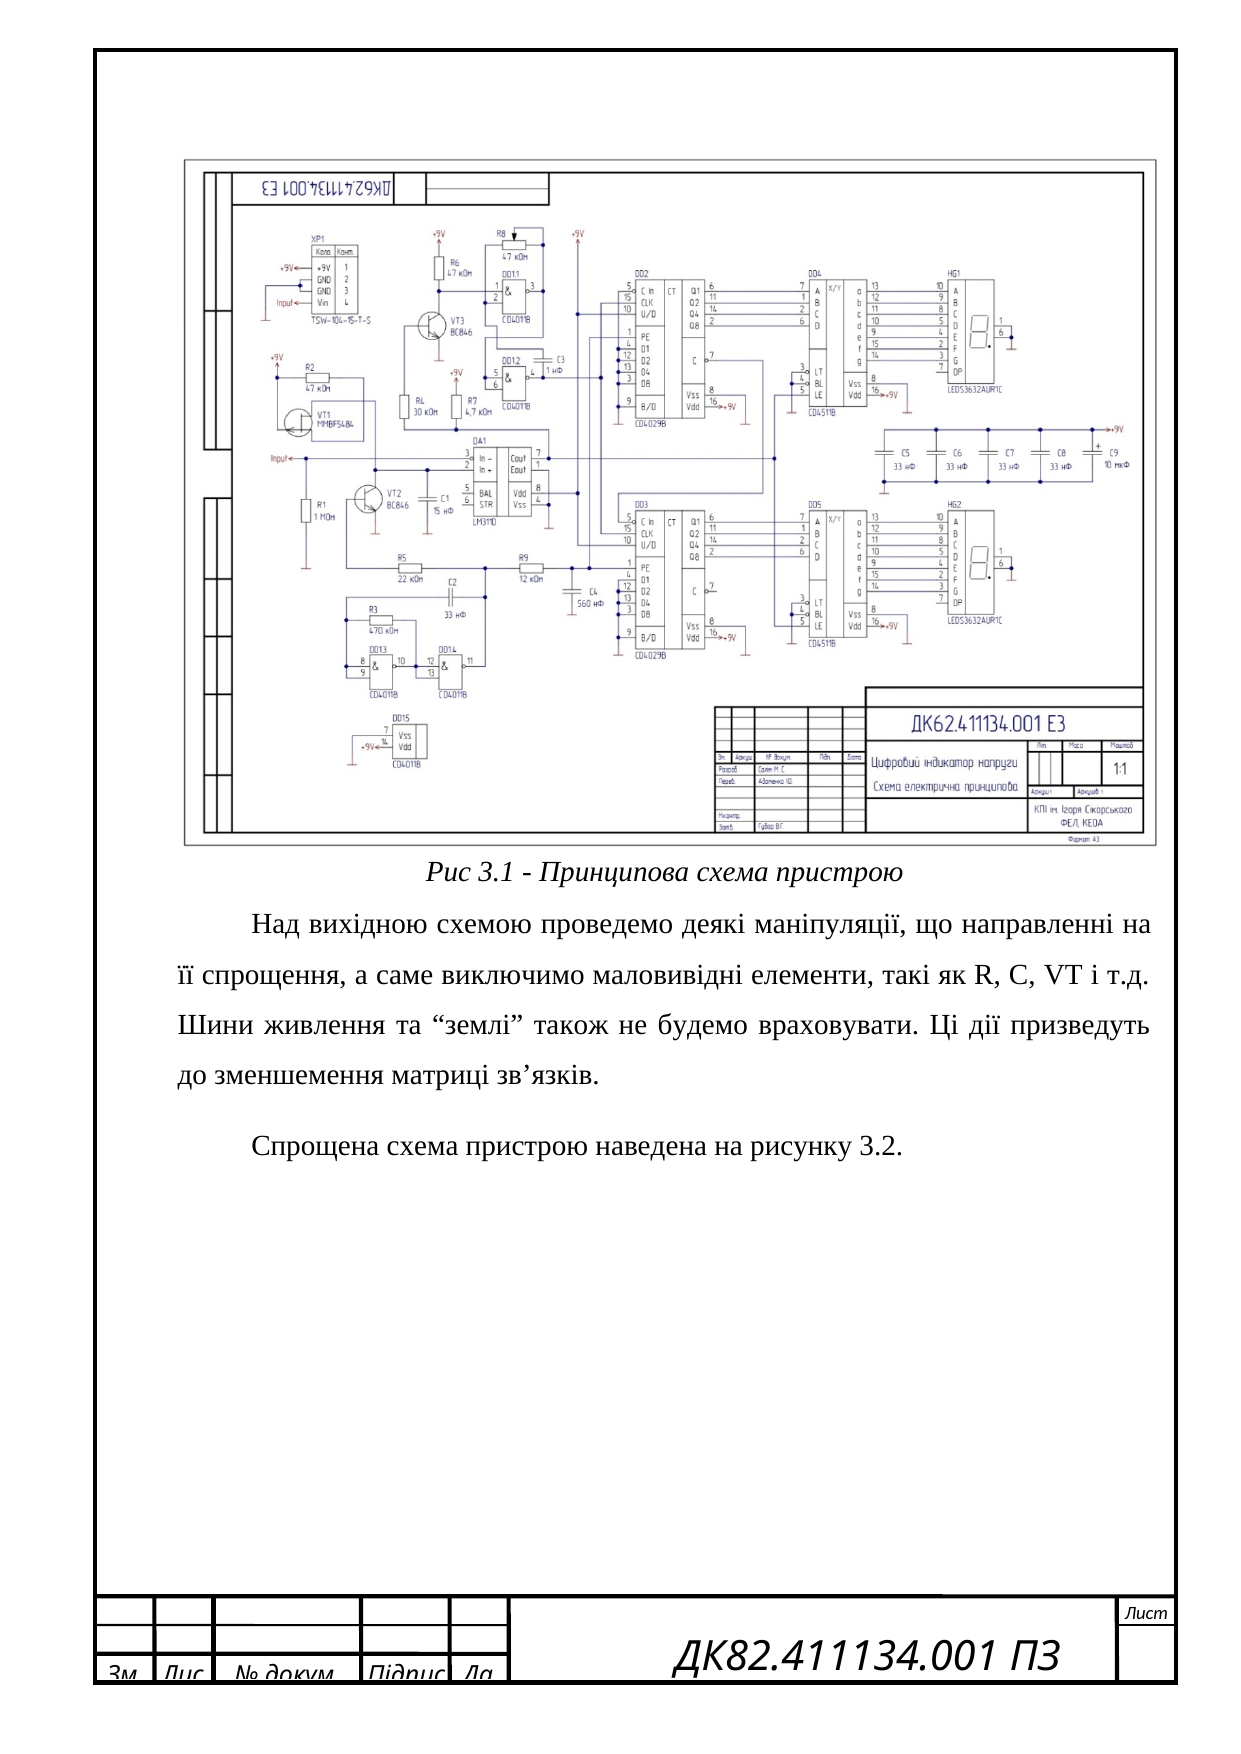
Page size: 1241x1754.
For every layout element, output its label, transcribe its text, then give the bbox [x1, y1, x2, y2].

text Рис 3.1 - Принципова схема пристрою [177, 851, 1152, 887]
text Спрощена схема пристрою наведена на рисунку 3.2. [177, 1128, 1152, 1162]
text Над вихідною схемою проведемо деякі маніпуляції, що направленні на її спрощення, а саме виключимо маловивідні елементи, такі як R, C, VT і т.д. Шини живлення та “землі” також не будемо враховувати. Ці дії призведуть до зменшемення матриці зв’язків. [177, 906, 1152, 1091]
picture [177, 154, 1164, 851]
